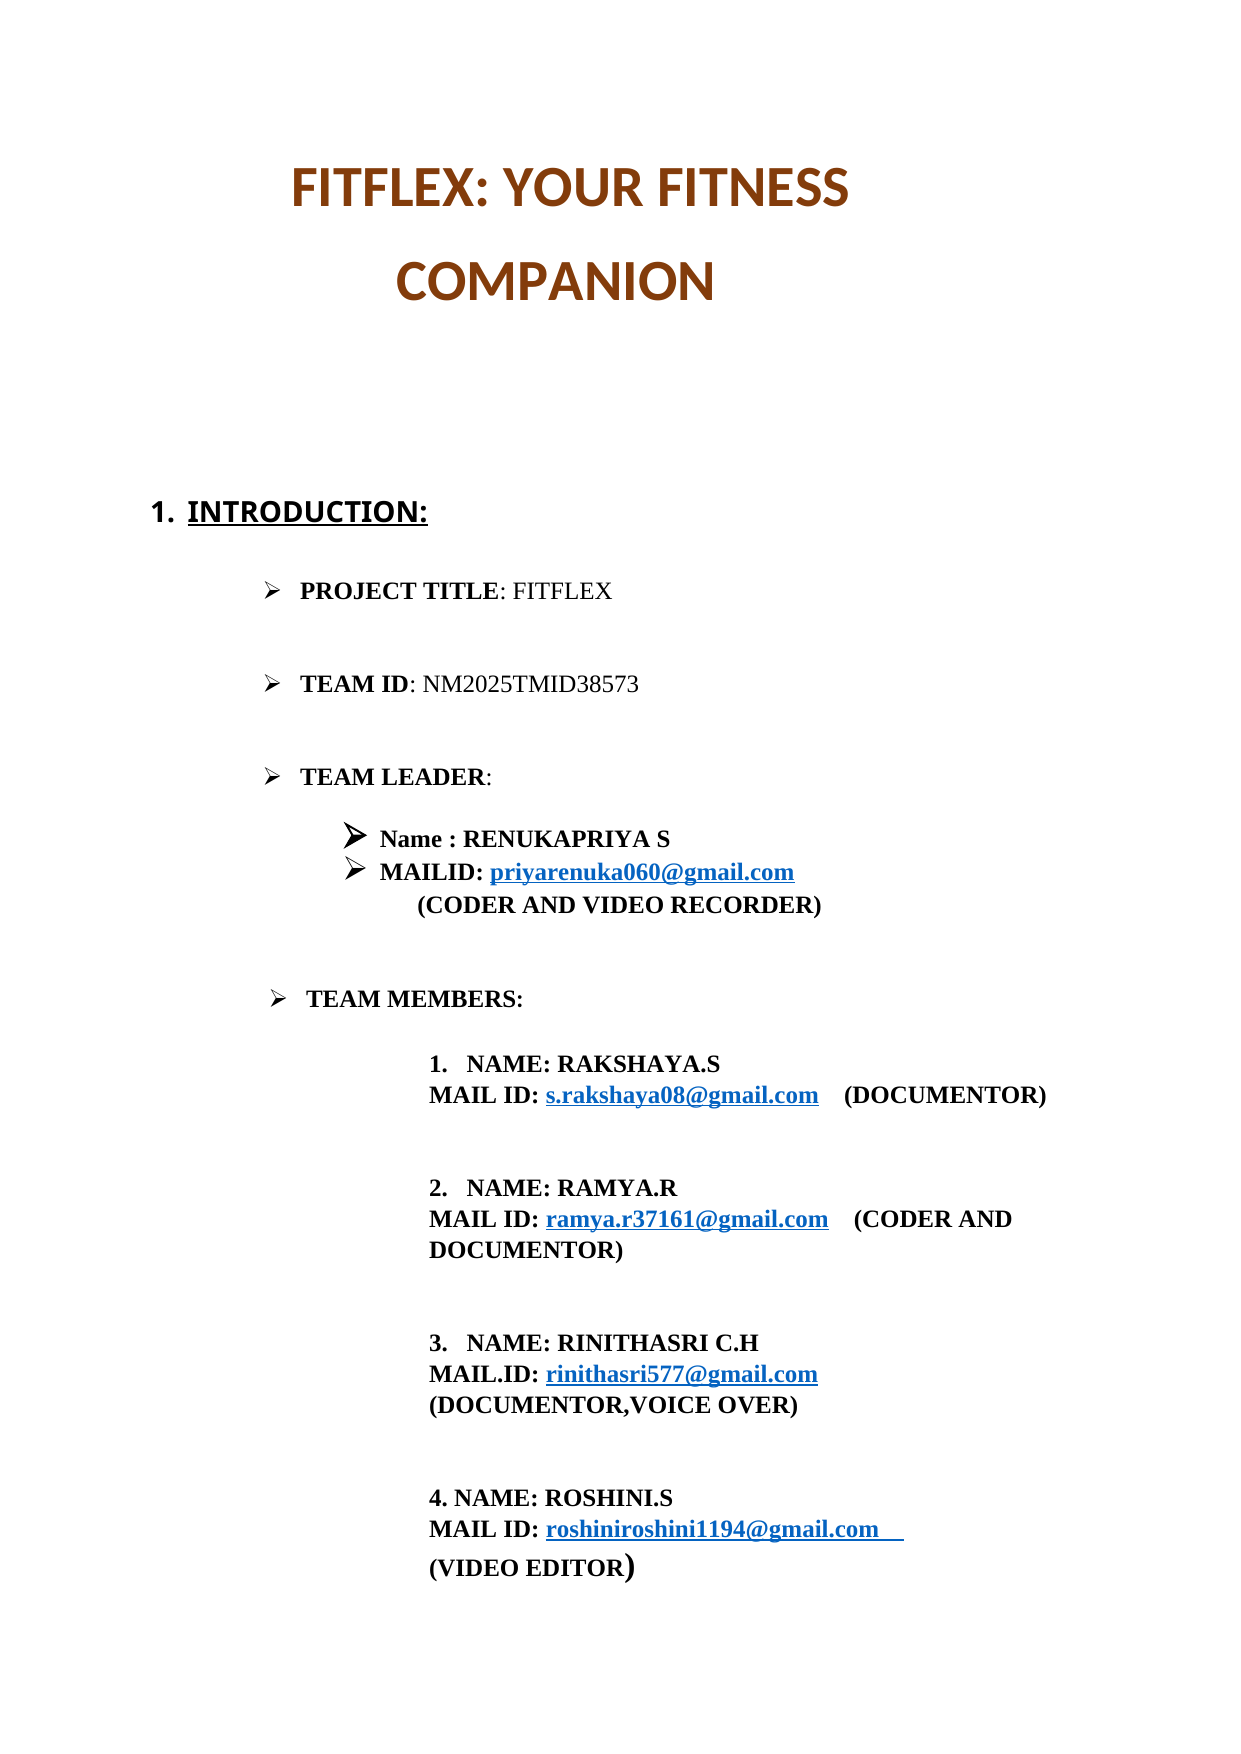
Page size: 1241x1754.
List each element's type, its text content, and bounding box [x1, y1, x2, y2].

list Name : RENUKAPRIYA S [342, 824, 1090, 854]
text FITFLEX: YOUR FITNESS [225, 150, 1090, 221]
list TEAM MEMBERS: [268, 983, 1090, 1013]
list NAME: RINITHASRI C.H [429, 1328, 1090, 1357]
list (CODER AND VIDEO RECORDER) [417, 890, 1090, 918]
list 4. NAME: ROSHINI.S [429, 1483, 1090, 1512]
list TEAM LEADER: [262, 762, 1090, 791]
text COMPANION [225, 243, 1090, 315]
list MAIL ID: s.rakshaya08@gmail.com (DOCUMENTOR) [429, 1080, 1090, 1108]
list PROJECT TITLE: FITFLEX [262, 576, 1090, 605]
list MAIL.ID: rinithasri577@gmail.com (DOCUMENTOR,VOICE OVER) [429, 1359, 1090, 1419]
list NAME: RAMYA.R [429, 1173, 1090, 1202]
list TEAM ID: NM2025TMID38573 [262, 669, 1090, 697]
list INTRODUCTION: [150, 491, 1090, 531]
list MAIL ID: roshiniroshini1194@gmail.com [429, 1514, 1090, 1543]
list (VIDEO EDITOR) [429, 1545, 1090, 1584]
list MAIL ID: ramya.r37161@gmail.com (CODER AND DOCUMENTOR) [429, 1204, 1090, 1264]
list MAILID: priyarenuka060@gmail.com [342, 857, 1090, 887]
list NAME: RAKSHAYA.S [429, 1049, 1090, 1077]
